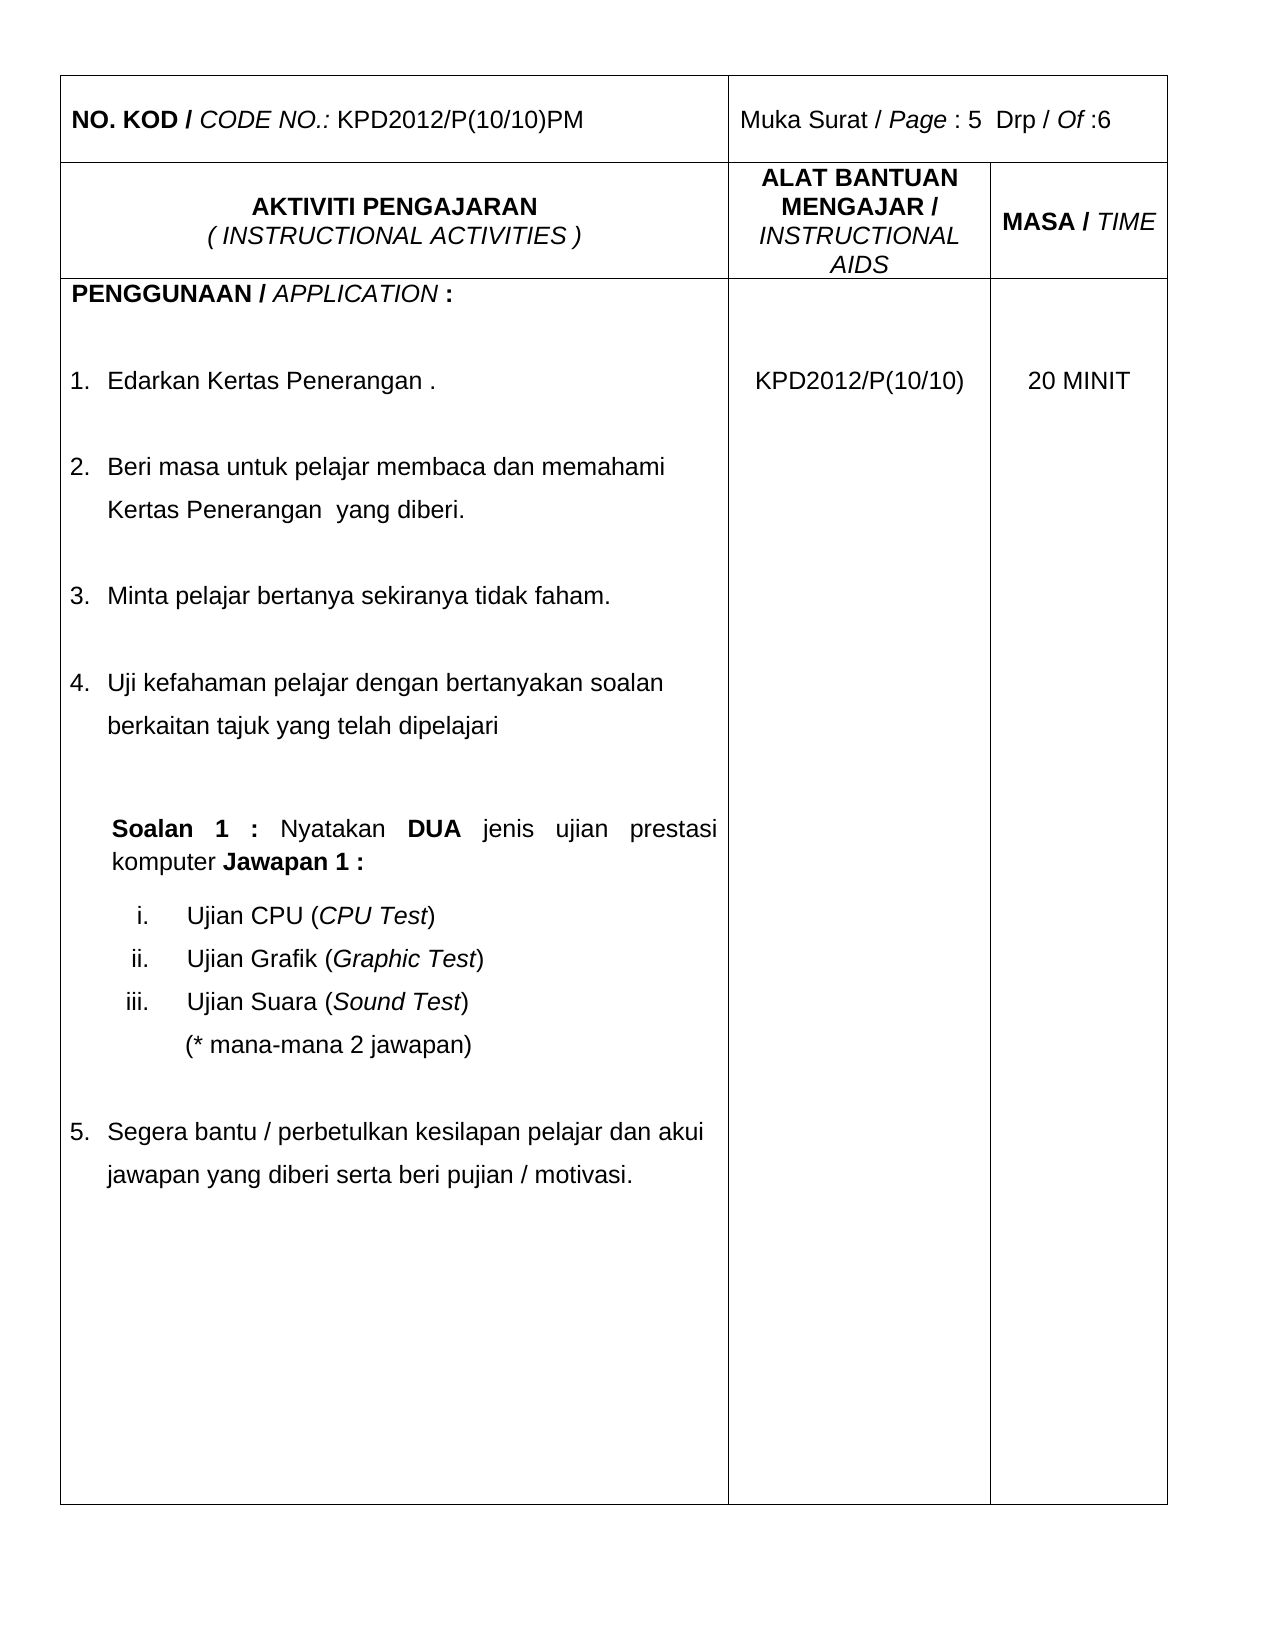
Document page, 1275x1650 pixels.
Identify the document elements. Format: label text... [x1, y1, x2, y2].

table_cell 20 MINIT [991, 279, 1167, 1504]
table_header NO. KOD / CODE NO.: KPD2012/P(10/10)PM [61, 76, 728, 162]
table_cell KPD2012/P(10/10) [729, 279, 990, 1504]
table_header Muka Surat / Page : 5 Drp / Of :6 [729, 76, 1167, 162]
table_cell MASA / TIME [991, 163, 1167, 278]
table_cell AKTIVITI PENGAJARAN ( INSTRUCTIONAL ACTIVITIES ) [61, 163, 728, 278]
table_cell ALAT BANTUAN MENGAJAR / INSTRUCTIONAL AIDS [729, 163, 990, 278]
table_cell PENGGUNAAN / APPLICATION : Edarkan Kertas Penerangan . Beri masa untuk pelajar membaca dan memahami Kertas Penerangan yang diberi. Minta pelajar bertanya sekiranya tidak faham. Uji kefahaman pelajar dengan bertanyakan soalan berkaitan tajuk yang telah dipelajari Soalan 1 : Nyatakan DUA jenis ujian prestasi komputer Jawapan 1 : Ujian CPU (CPU Test) Ujian Grafik (Graphic Test) Ujian Suara (Sound Test) (* mana-mana 2 jawapan) Segera bantu / perbetulkan kesilapan pelajar dan akui jawapan yang diberi serta beri pujian / motivasi. [61, 279, 728, 1504]
